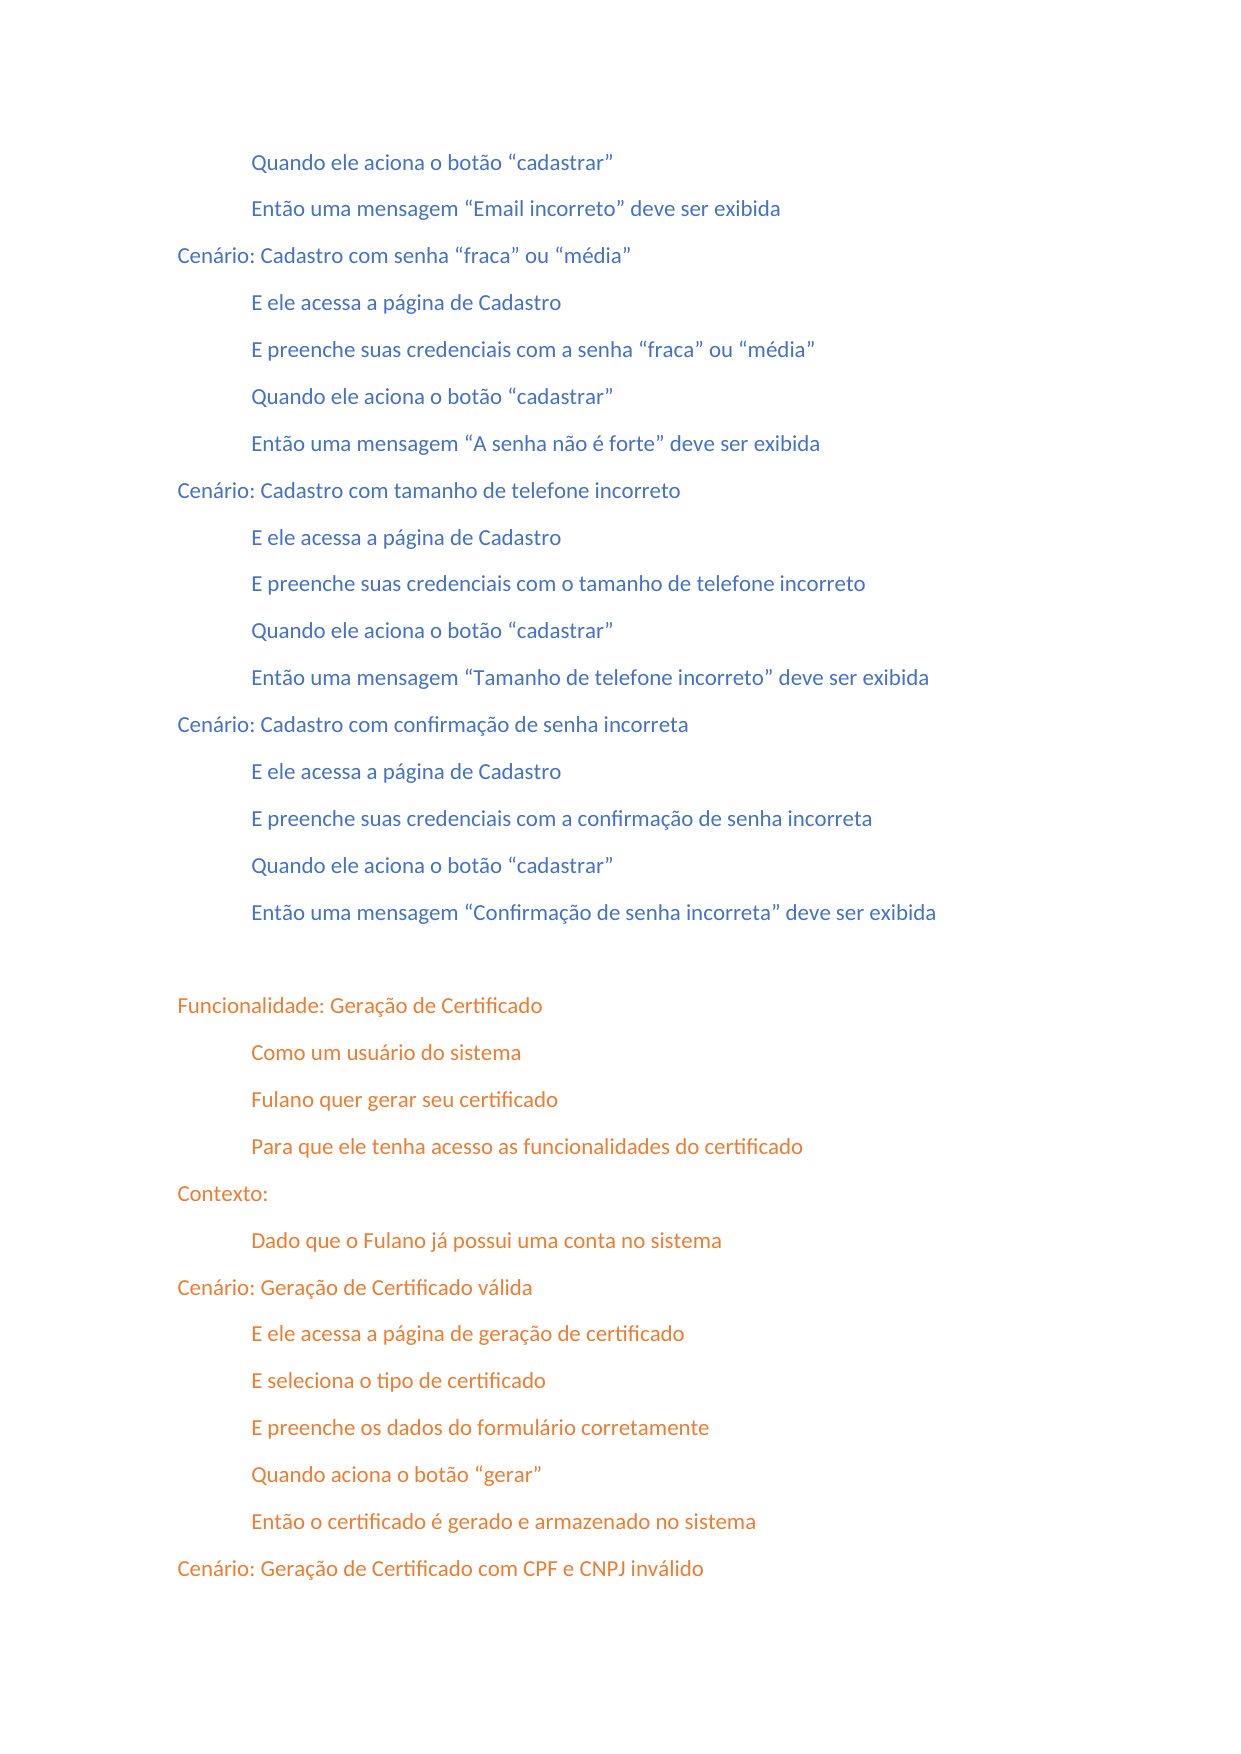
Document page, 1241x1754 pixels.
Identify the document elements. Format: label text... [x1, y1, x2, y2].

text E preenche suas credenciais com o tamanho de telefone incorreto [177, 569, 1063, 597]
text E preenche os dados do formulário corretamente [177, 1413, 1063, 1441]
text Então uma mensagem “A senha não é forte” deve ser exibida [177, 429, 1063, 457]
text Funcionalidade: Geração de Certificado [177, 991, 1063, 1019]
text Cenário: Geração de Certificado válida [177, 1273, 1063, 1301]
text Fulano quer gerar seu certificado [177, 1085, 1063, 1113]
text E ele acessa a página de geração de certificado [177, 1319, 1063, 1347]
text E preenche suas credenciais com a confirmação de senha incorreta [177, 804, 1063, 832]
text Contexto: [177, 1179, 1063, 1207]
text Quando ele aciona o botão “cadastrar” [177, 851, 1063, 879]
text Quando ele aciona o botão “cadastrar” [177, 616, 1063, 644]
text Quando ele aciona o botão “cadastrar” [177, 148, 1063, 176]
text Então uma mensagem “Tamanho de telefone incorreto” deve ser exibida [177, 663, 1063, 691]
text Então uma mensagem “Confirmação de senha incorreta” deve ser exibida [177, 898, 1063, 926]
text Cenário: Cadastro com senha “fraca” ou “média” [177, 241, 1063, 269]
text Quando aciona o botão “gerar” [177, 1460, 1063, 1488]
text E ele acessa a página de Cadastro [177, 288, 1063, 316]
text E ele acessa a página de Cadastro [177, 523, 1063, 551]
text E ele acessa a página de Cadastro [177, 757, 1063, 785]
text E preenche suas credenciais com a senha “fraca” ou “média” [177, 335, 1063, 363]
text Então o certificado é gerado e armazenado no sistema [177, 1507, 1063, 1535]
text Então uma mensagem “Email incorreto” deve ser exibida [177, 194, 1063, 222]
text Para que ele tenha acesso as funcionalidades do certificado [177, 1132, 1063, 1160]
text Dado que o Fulano já possui uma conta no sistema [177, 1226, 1063, 1254]
text Quando ele aciona o botão “cadastrar” [177, 382, 1063, 410]
text Cenário: Cadastro com tamanho de telefone incorreto [177, 476, 1063, 504]
text E seleciona o tipo de certificado [177, 1366, 1063, 1394]
text Cenário: Cadastro com confirmação de senha incorreta [177, 710, 1063, 738]
text Como um usuário do sistema [177, 1038, 1063, 1066]
text Cenário: Geração de Certificado com CPF e CNPJ inválido [177, 1554, 1063, 1582]
